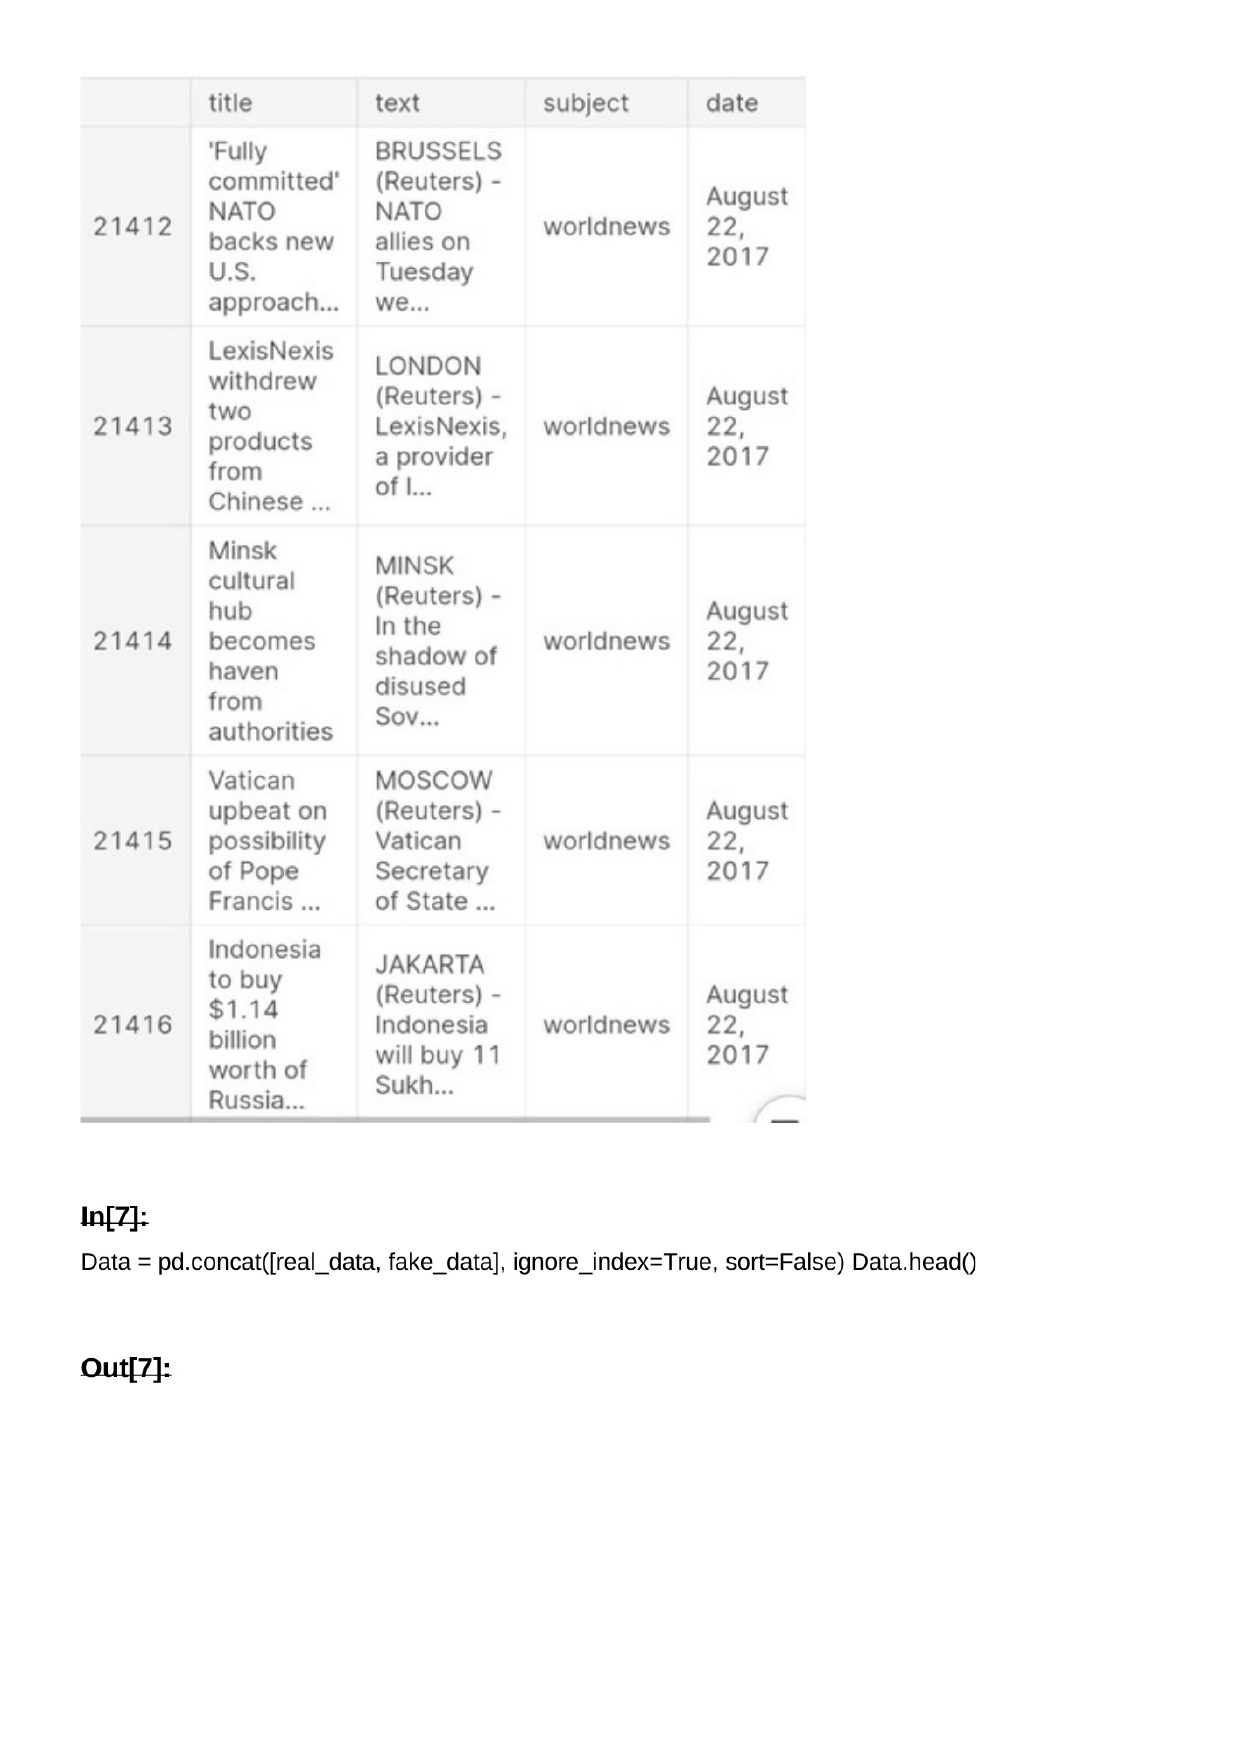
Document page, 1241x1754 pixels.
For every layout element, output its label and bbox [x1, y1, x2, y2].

picture [80, 72, 976, 1383]
